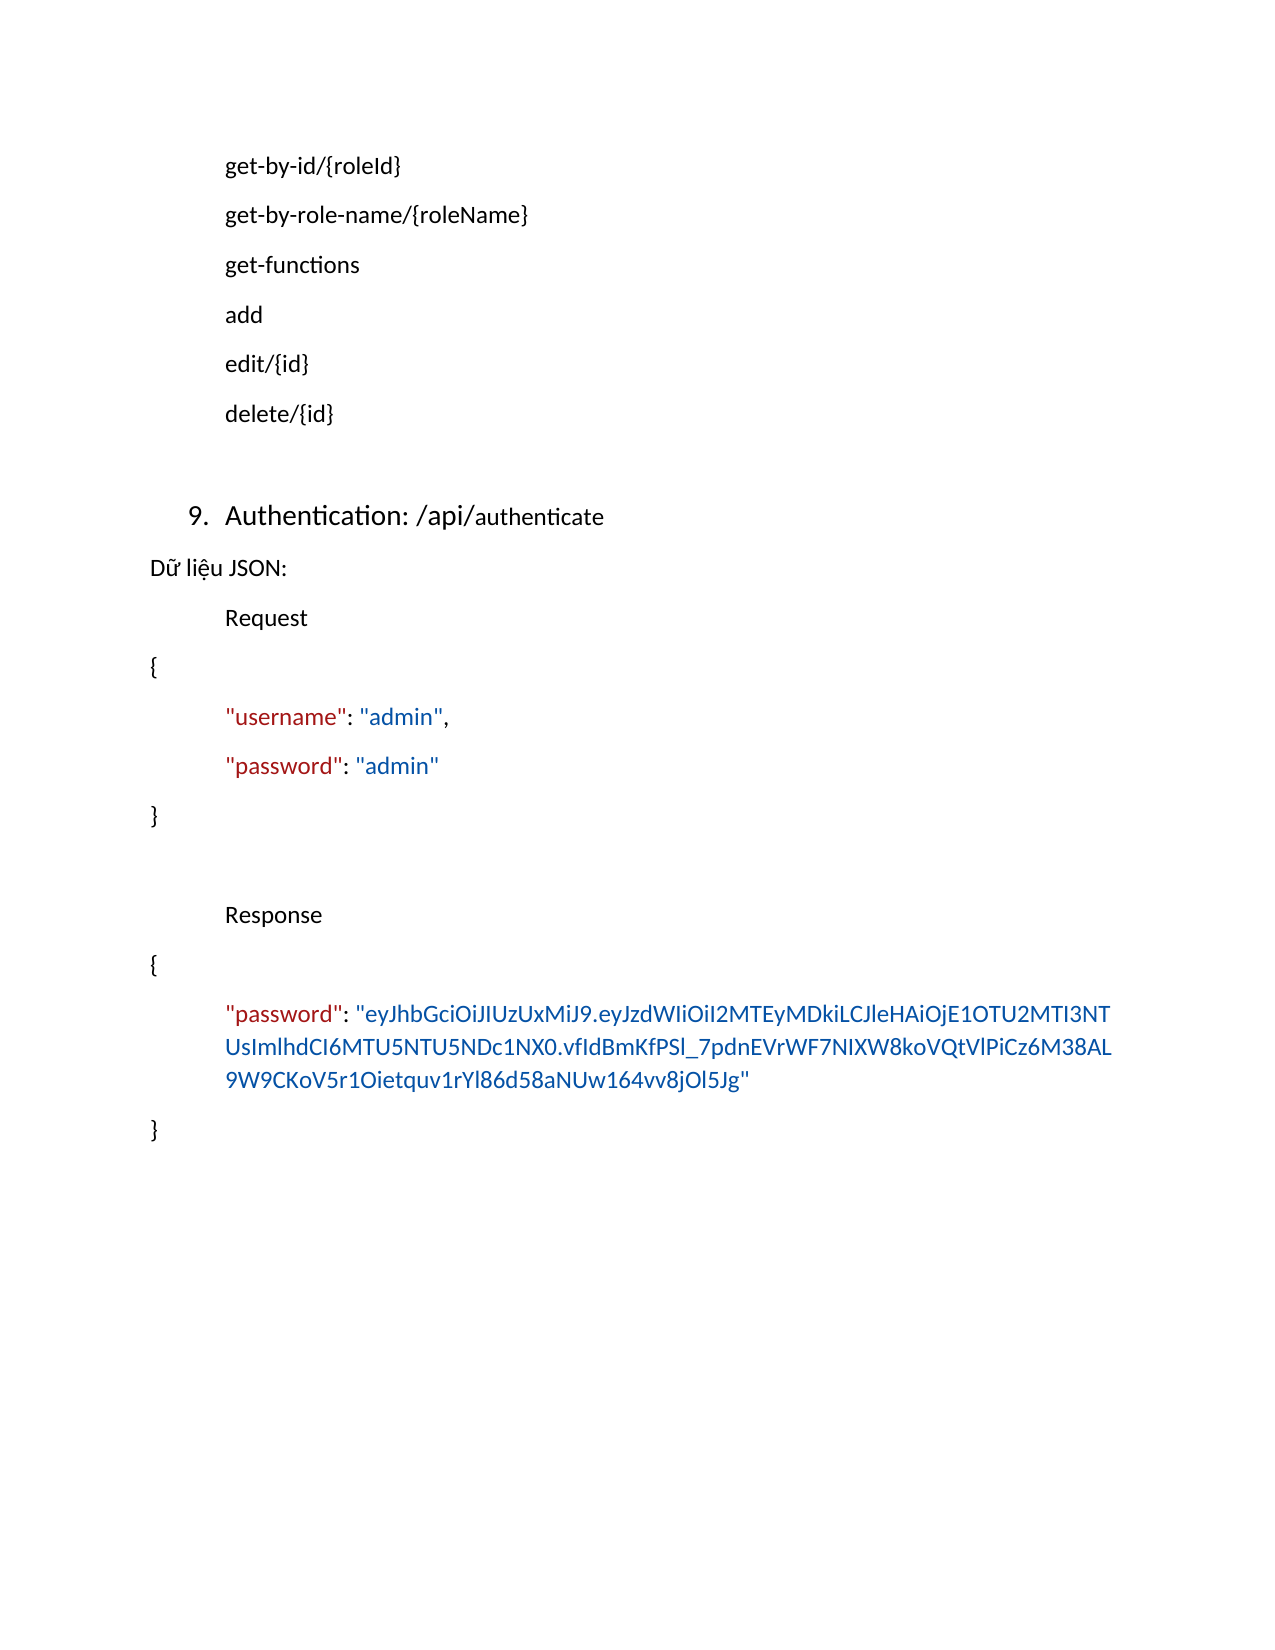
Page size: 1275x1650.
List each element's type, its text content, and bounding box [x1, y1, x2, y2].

text "username": "admin", [150, 701, 1125, 731]
text edit/{id} [150, 348, 1125, 379]
text } [150, 800, 1125, 831]
text Response [150, 899, 1125, 930]
text add [150, 299, 1125, 329]
list Authentication: /api/authenticate [187, 497, 1125, 533]
text get-functions [225, 249, 1125, 280]
text "password": "admin" [150, 751, 1125, 781]
text "password": "eyJhbGciOiJIUzUxMiJ9.eyJzdWIiOiI2MTEyMDkiLCJleHAiOjE1OTU2MTI3NTUsImlhdCI6MTU5NTU5NDc1NX0.vfIdBmKfPSl_7pdnEVrWF7NIXW8koVQtVlPiCz6M38AL9W9CKoV5r1Oietquv1rYl86d58aNUw164vv8jOl5Jg" [225, 998, 1125, 1095]
text get-by-role-name/{roleName} [150, 199, 1125, 230]
text } [150, 1114, 1125, 1144]
text get-by-id/{roleId} [150, 150, 1125, 181]
text Dữ liệu JSON: [150, 552, 1125, 583]
text Request [150, 602, 1125, 632]
text { [150, 949, 1125, 979]
text { [150, 651, 1125, 682]
text delete/{id} [150, 398, 1125, 428]
